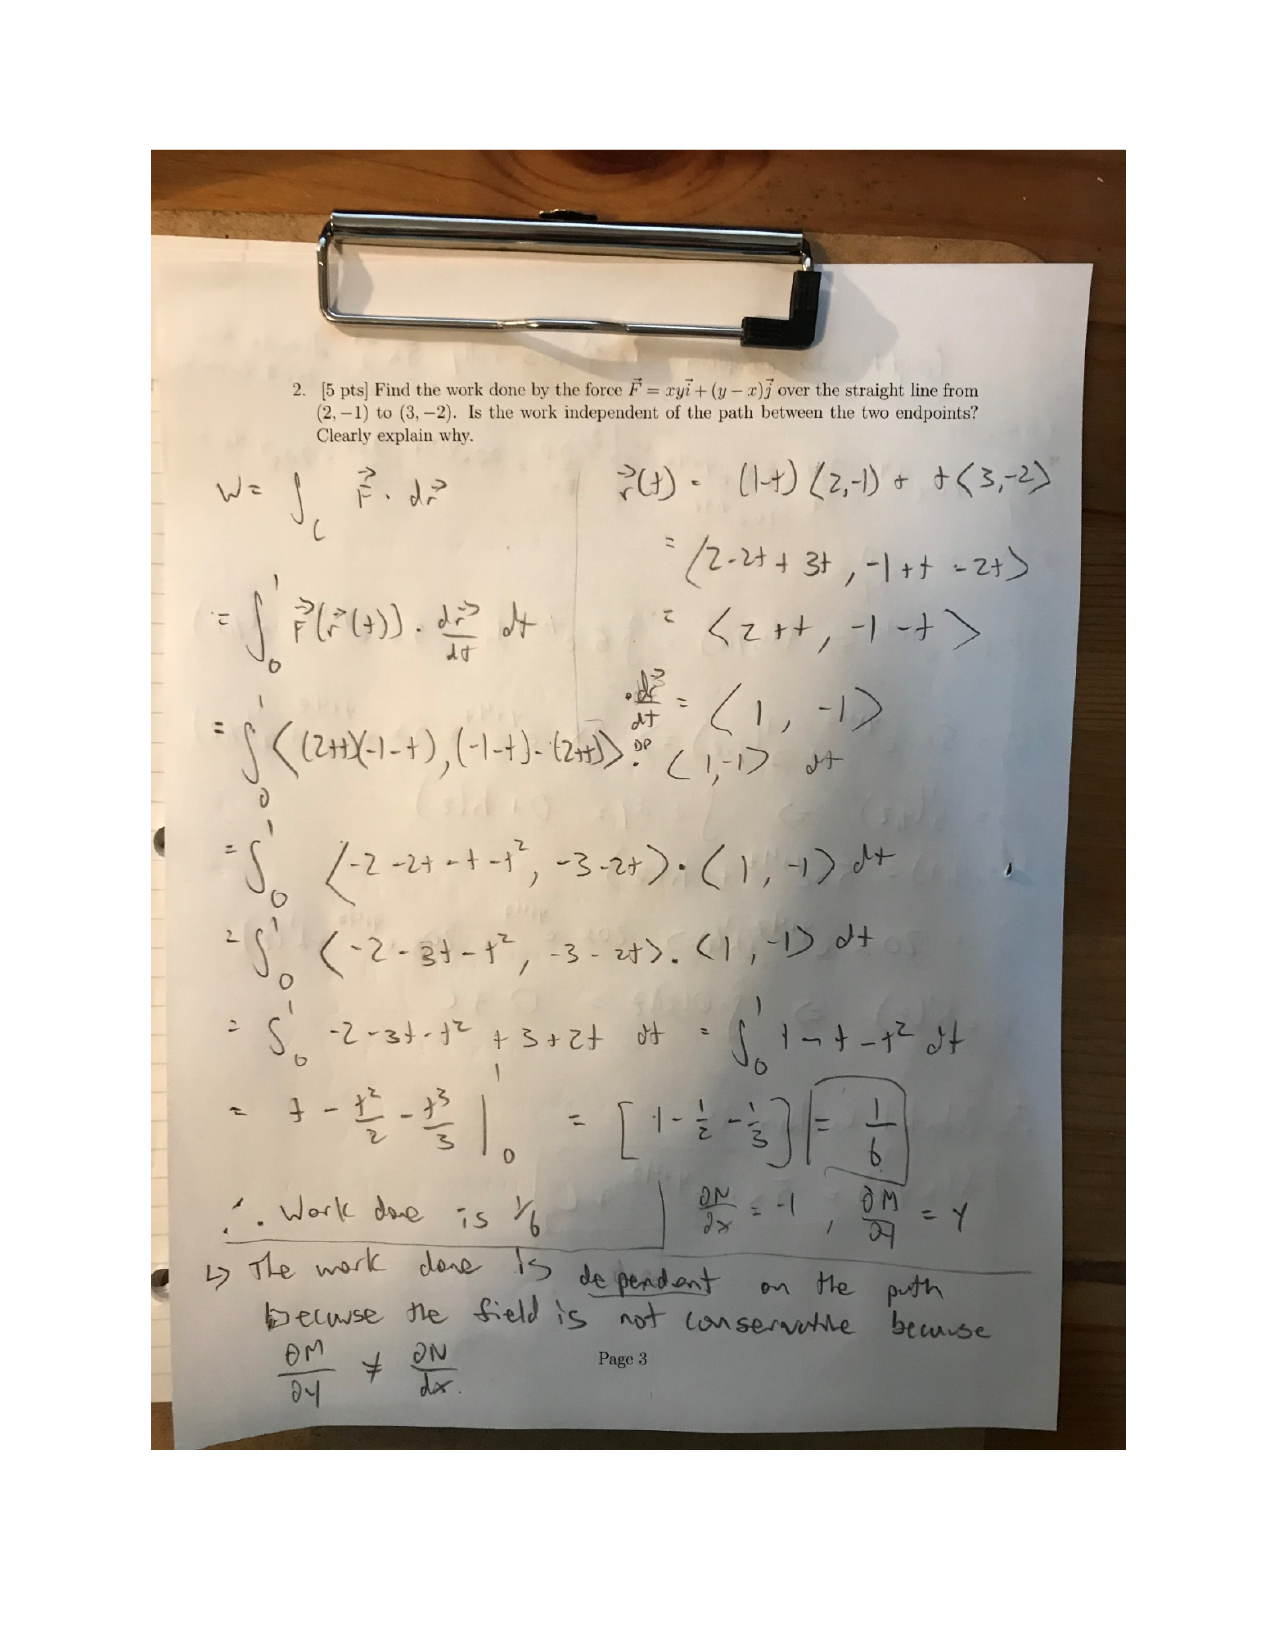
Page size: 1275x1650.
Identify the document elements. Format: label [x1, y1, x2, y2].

picture [152, 151, 1126, 1448]
